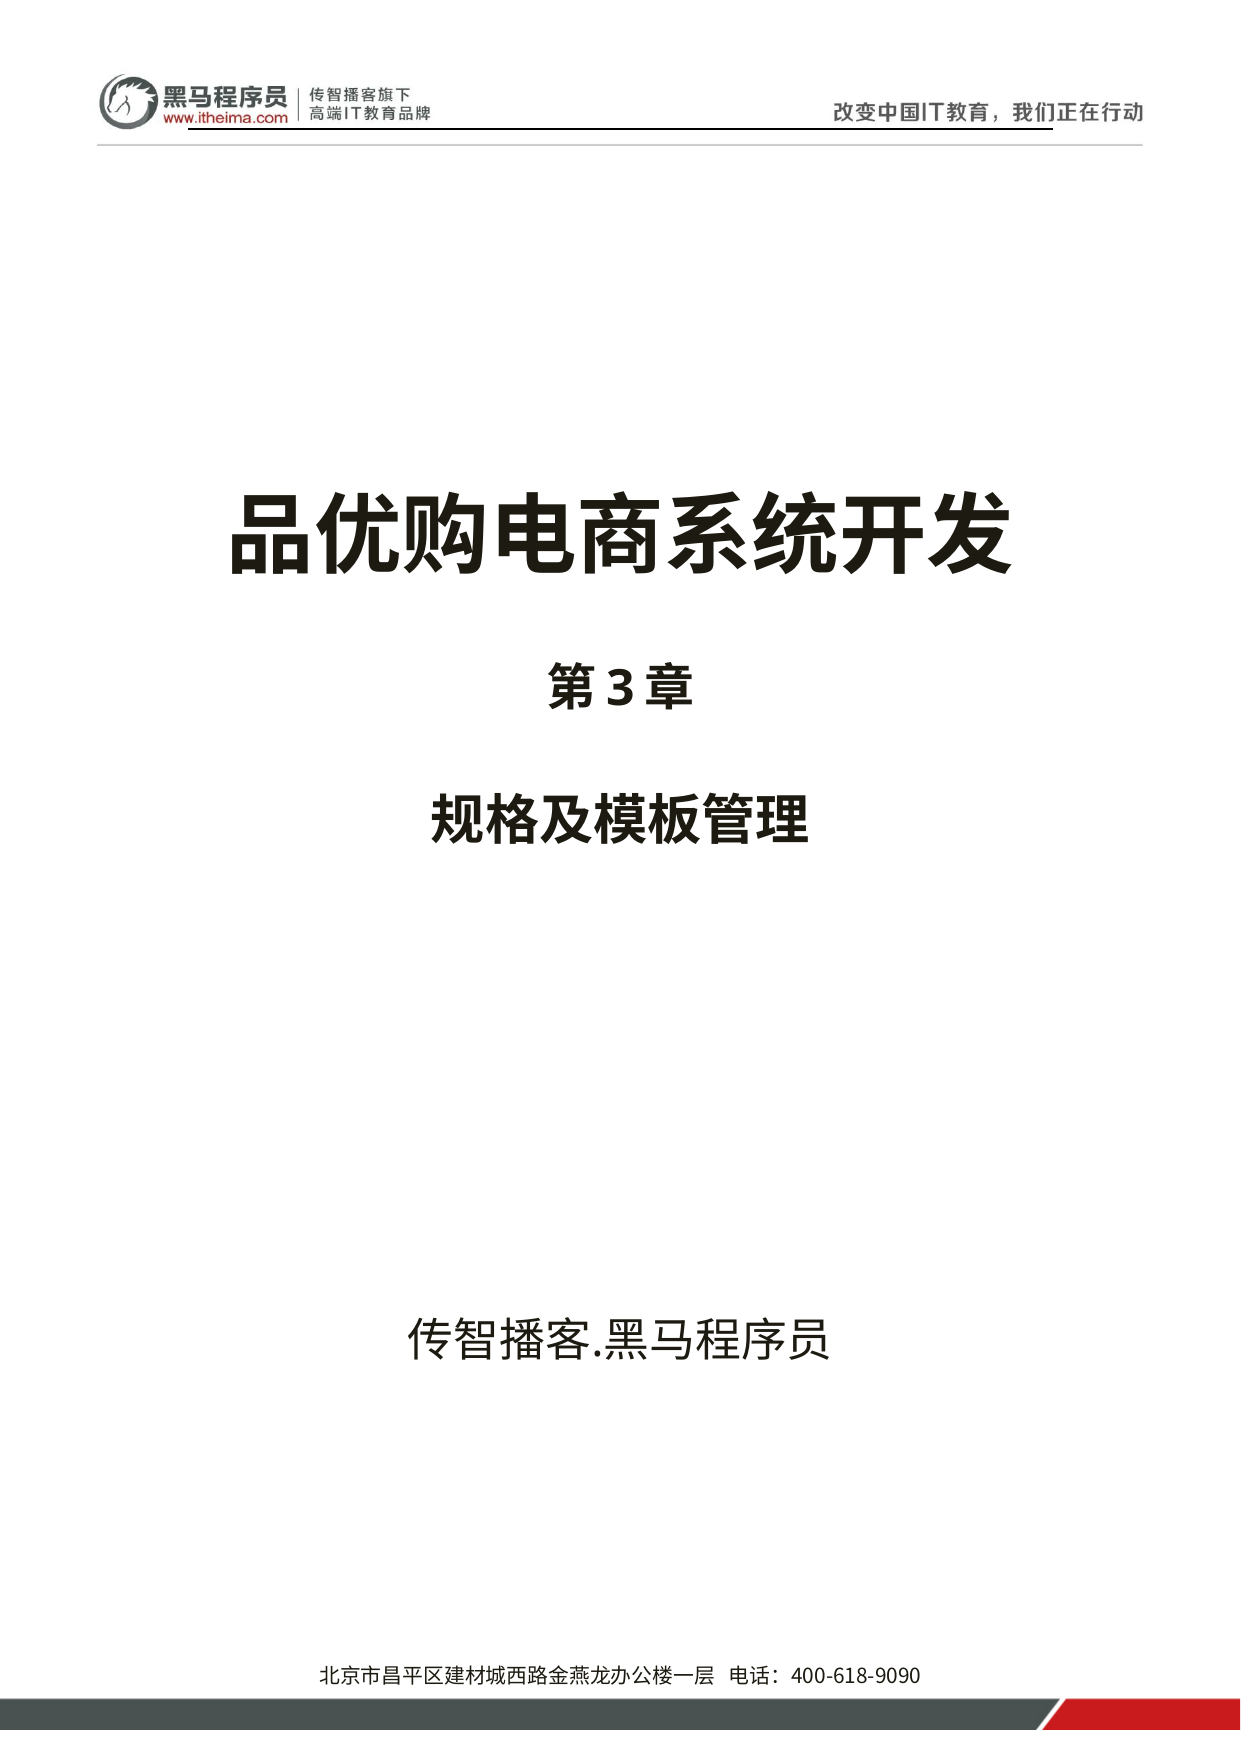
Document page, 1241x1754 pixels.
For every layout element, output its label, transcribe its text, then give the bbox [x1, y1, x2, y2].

text 品优购电商系统开发 [187, 463, 1053, 593]
text 规格及模板管理 [187, 767, 1053, 865]
text 传智播客.黑马程序员 [187, 1288, 1053, 1385]
picture [0, 1639, 1241, 1730]
picture [0, 3, 1241, 153]
text 第3章 [187, 635, 1053, 733]
